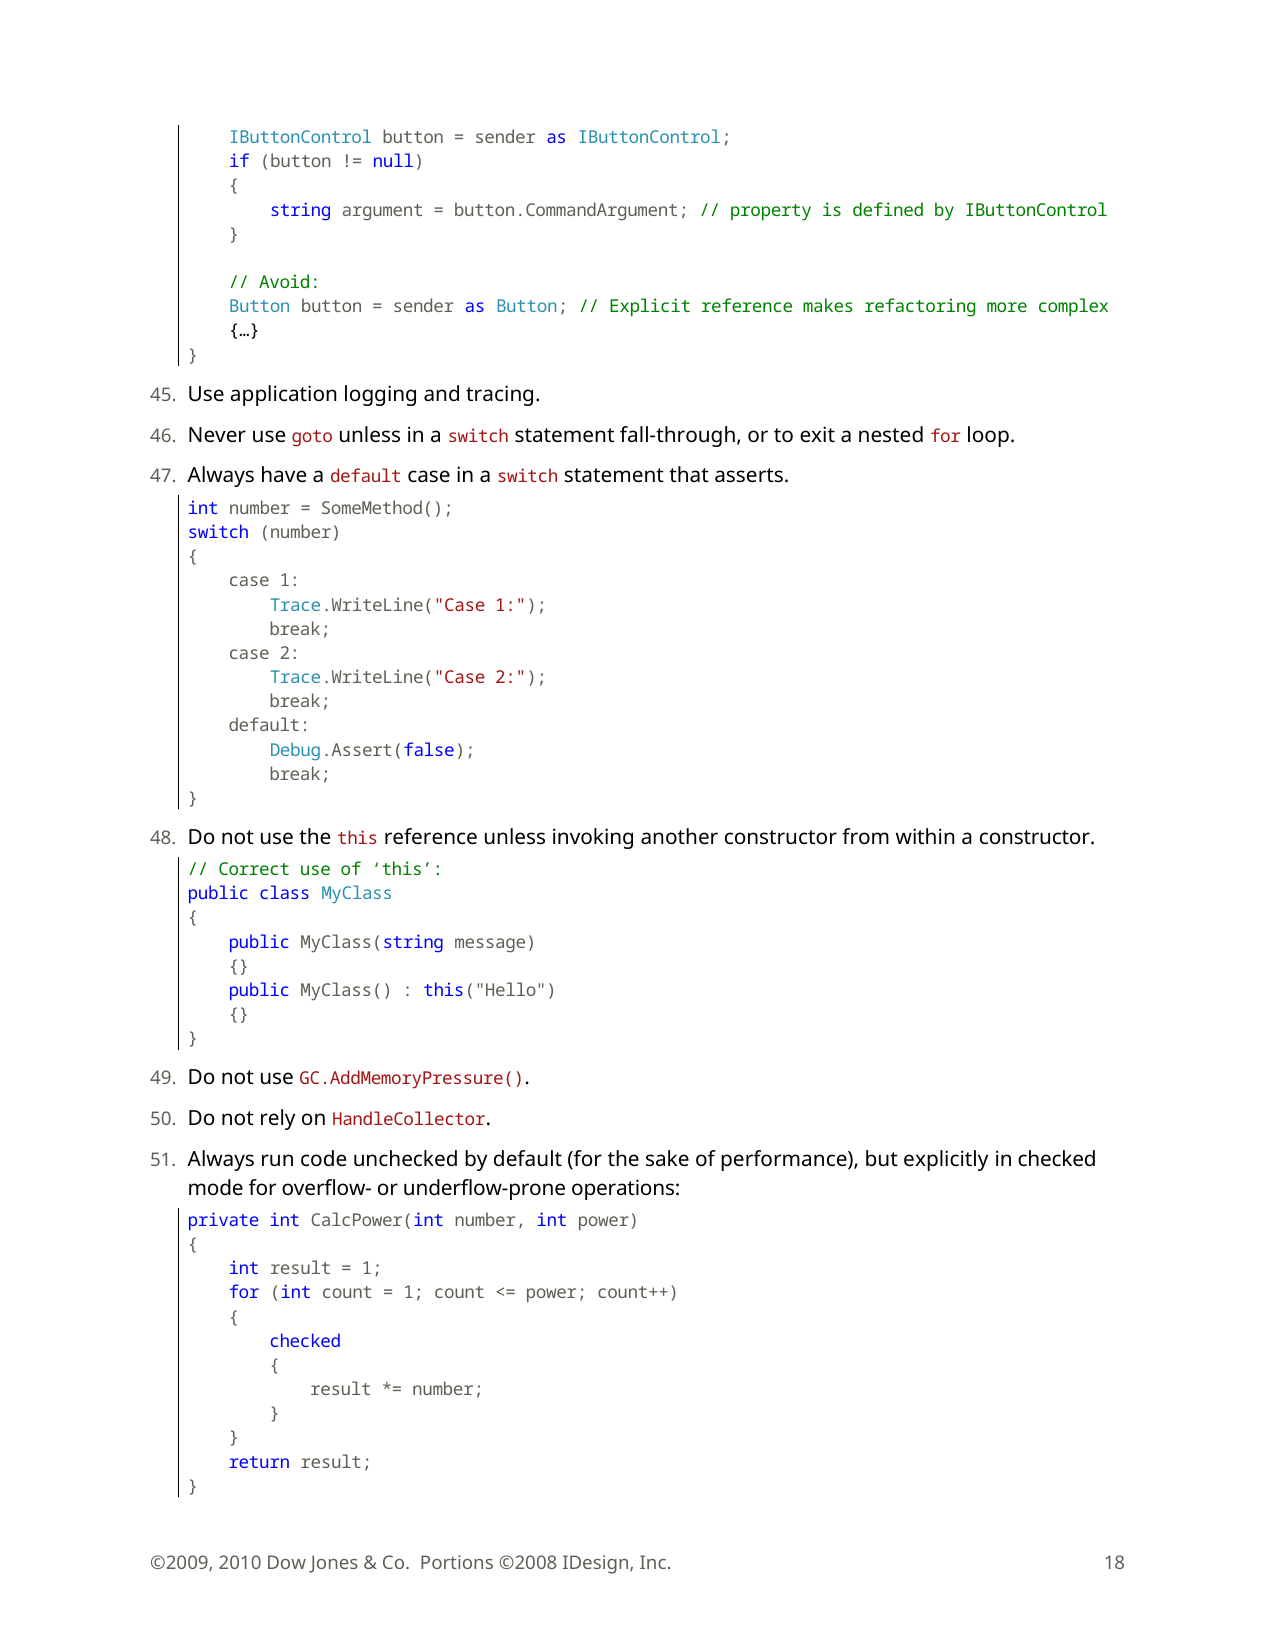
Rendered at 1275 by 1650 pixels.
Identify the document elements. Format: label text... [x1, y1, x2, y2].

text } [179, 785, 1125, 809]
text int result = 1; [179, 1256, 1125, 1280]
text Trace.WriteLine("Case 1:"); break; [179, 592, 1125, 640]
list Always have a default case in a switch statement that asserts. [150, 461, 1125, 489]
text { [179, 905, 1125, 929]
text {…} [179, 318, 1125, 342]
text { [179, 1352, 1125, 1377]
text { [179, 1232, 1125, 1256]
text } [179, 342, 1125, 366]
text } [179, 1473, 1125, 1497]
text public MyClass(string message) {} [179, 929, 1125, 977]
list Use application logging and tracing. [150, 379, 1125, 407]
text // Avoid: [179, 269, 1125, 294]
text { [179, 544, 1125, 568]
text Debug.Assert(false); break; [179, 737, 1125, 785]
text string argument = button.CommandArgument; // property is defined by IButtonControl [179, 197, 1125, 221]
text public MyClass() : this("Hello") {} [179, 977, 1125, 1026]
list Always run code unchecked by default (for the sake of performance), but explicitly in checked mode for overflow- or underflow-prone operations: [150, 1144, 1125, 1201]
text // Correct use of ‘this’: [179, 857, 1125, 881]
text int number = SomeMethod(); [179, 495, 1125, 519]
text } [179, 221, 1125, 245]
text default: [179, 713, 1125, 737]
text case 2: [179, 640, 1125, 664]
text switch (number) [179, 519, 1125, 544]
text public class MyClass [179, 881, 1125, 905]
text case 1: [179, 568, 1125, 592]
text if (button != null) [179, 149, 1125, 173]
list Never use goto unless in a switch statement fall-through, or to exit a nested for loop. [150, 420, 1125, 448]
text for (int count = 1; count <= power; count++) { [179, 1280, 1125, 1328]
text result *= number; [179, 1377, 1125, 1401]
text return result; [179, 1449, 1125, 1473]
text Trace.WriteLine("Case 2:"); break; [179, 664, 1125, 713]
list Do not use GC.AddMemoryPressure(). [150, 1062, 1125, 1091]
text } [179, 1401, 1125, 1425]
text } [179, 1026, 1125, 1050]
text { [179, 173, 1125, 197]
text checked [179, 1328, 1125, 1352]
text IButtonControl button = sender as IButtonControl; [178, 124, 1125, 149]
text } [179, 1425, 1125, 1449]
text Button button = sender as Button; // Explicit reference makes refactoring more complex [179, 294, 1125, 318]
list Do not rely on HandleCollector. [150, 1103, 1125, 1132]
list Do not use the this reference unless invoking another constructor from within a constructor. [150, 822, 1125, 850]
text private int CalcPower(int number, int power) [178, 1207, 1125, 1232]
